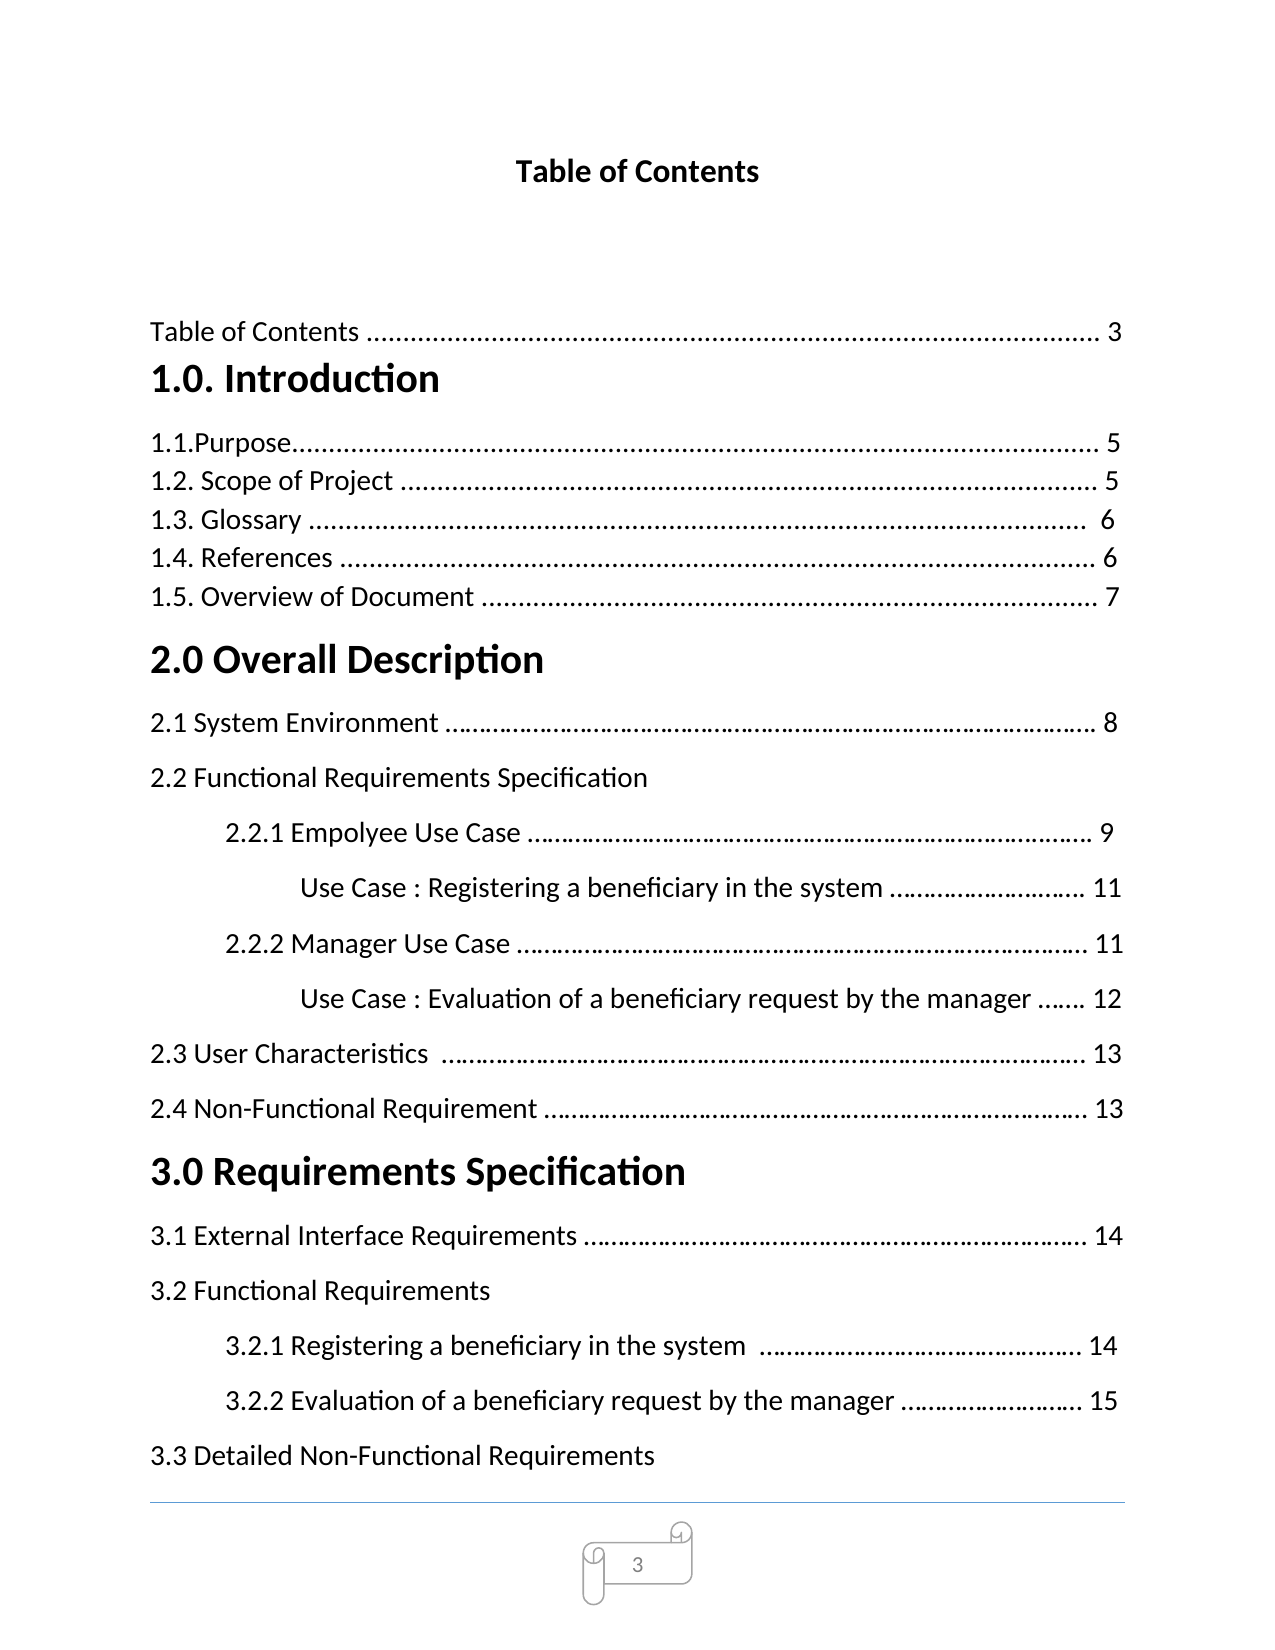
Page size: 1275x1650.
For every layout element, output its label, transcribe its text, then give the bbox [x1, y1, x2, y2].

text 2.3 User Characteristics …………………………………………………………………………………… 13 [150, 1035, 1125, 1071]
text Use Case : Registering a beneficiary in the system ………………….……. 11 [150, 869, 1125, 905]
text 1.1.Purpose.............................................................................................................. 5 1.2. Scope of Project ............................................................................................... 5 1.3. Glossary .......................................................................................................... 6 1.4. References ....................................................................................................... 6 1.5. Overview of Document .................................................................................... 7 [150, 424, 1125, 613]
text 2.2.1 Empolyee Use Case …………………………………………………………………..……. 9 [150, 814, 1125, 850]
text 3.3 Detailed Non-Functional Requirements [150, 1437, 1125, 1473]
text 2.2.2 Manager Use Case …………………………………………………………….…………… 11 [150, 925, 1125, 960]
text Table of Contents .................................................................................................... 3 1.0. Introduction [150, 313, 1125, 403]
text 2.0 Overall Description [150, 633, 1125, 683]
text 3.2 Functional Requirements [150, 1272, 1125, 1307]
text 2.1 System Environment ……………………………………………………………………………………. 8 [150, 704, 1125, 740]
text Use Case : Evaluation of a beneficiary request by the manager ……. 12 [150, 980, 1125, 1015]
text Table of Contents [150, 150, 1125, 191]
text 2.2 Functional Requirements Specification [150, 759, 1125, 795]
text 3.1 External Interface Requirements ………………………………………………………………… 14 [150, 1217, 1125, 1252]
text 2.4 Non-Functional Requirement ……………………………………………………………………… 13 [150, 1090, 1125, 1126]
text 3.2.2 Evaluation of a beneficiary request by the manager ……………………… 15 [150, 1382, 1125, 1418]
text 3.2.1 Registering a beneficiary in the system ………………………………………… 14 [150, 1327, 1125, 1362]
text 3.0 Requirements Specification [150, 1145, 1125, 1196]
